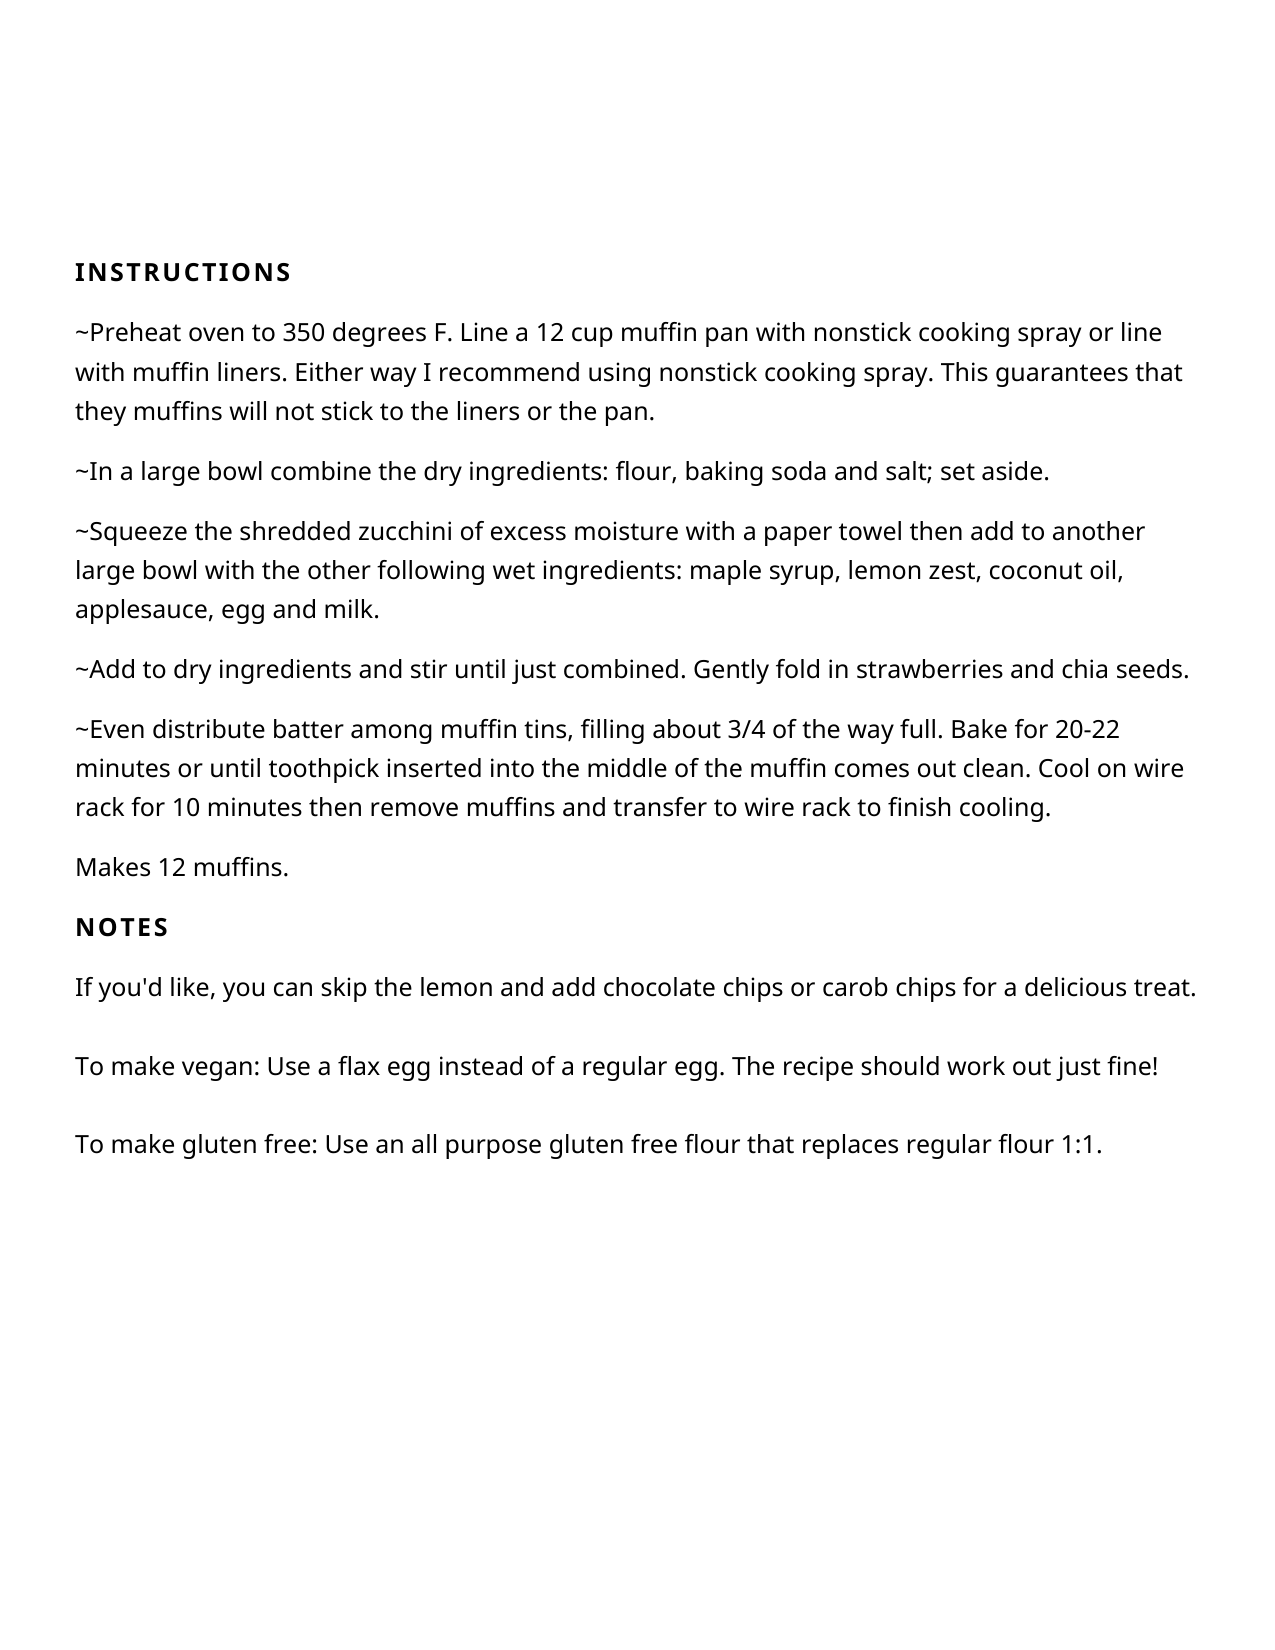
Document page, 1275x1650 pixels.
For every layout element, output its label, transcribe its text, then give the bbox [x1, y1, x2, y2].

text Makes 12 muffins. [75, 850, 1200, 884]
text If you'd like, you can skip the lemon and add chocolate chips or carob chips for a delicious treat. To make vegan: Use a flax egg instead of a regular egg. The recipe should work out just fine! To make gluten free: Use an all purpose gluten free flour that replaces regular flour 1:1. [75, 970, 1200, 1161]
text ~In a large bowl combine the dry ingredients: flour, baking soda and salt; set aside. [75, 453, 1200, 487]
text ~Add to dry ingredients and stir until just combined. Gently fold in strawberries and chia seeds. [75, 652, 1200, 686]
text ~Squeeze the shredded zucchini of excess moisture with a paper towel then add to another large bowl with the other following wet ingredients: maple syrup, lemon zest, coconut oil, applesauce, egg and milk. [75, 513, 1200, 626]
text ~Even distribute batter among muffin tins, filling about 3/4 of the way full. Bake for 20-22 minutes or until toothpick inserted into the middle of the muffin comes out clean. Cool on wire rack for 10 minutes then remove muffins and transfer to wire rack to finish cooling. [75, 712, 1200, 824]
text ~Preheat oven to 350 degrees F. Line a 12 cup muffin pan with nonstick cooking spray or line with muffin liners. Either way I recommend using nonstick cooking spray. This guarantees that they muffins will not stick to the liners or the pan. [75, 315, 1200, 427]
text INSTRUCTIONS [75, 255, 1200, 289]
text NOTES [75, 910, 1200, 944]
